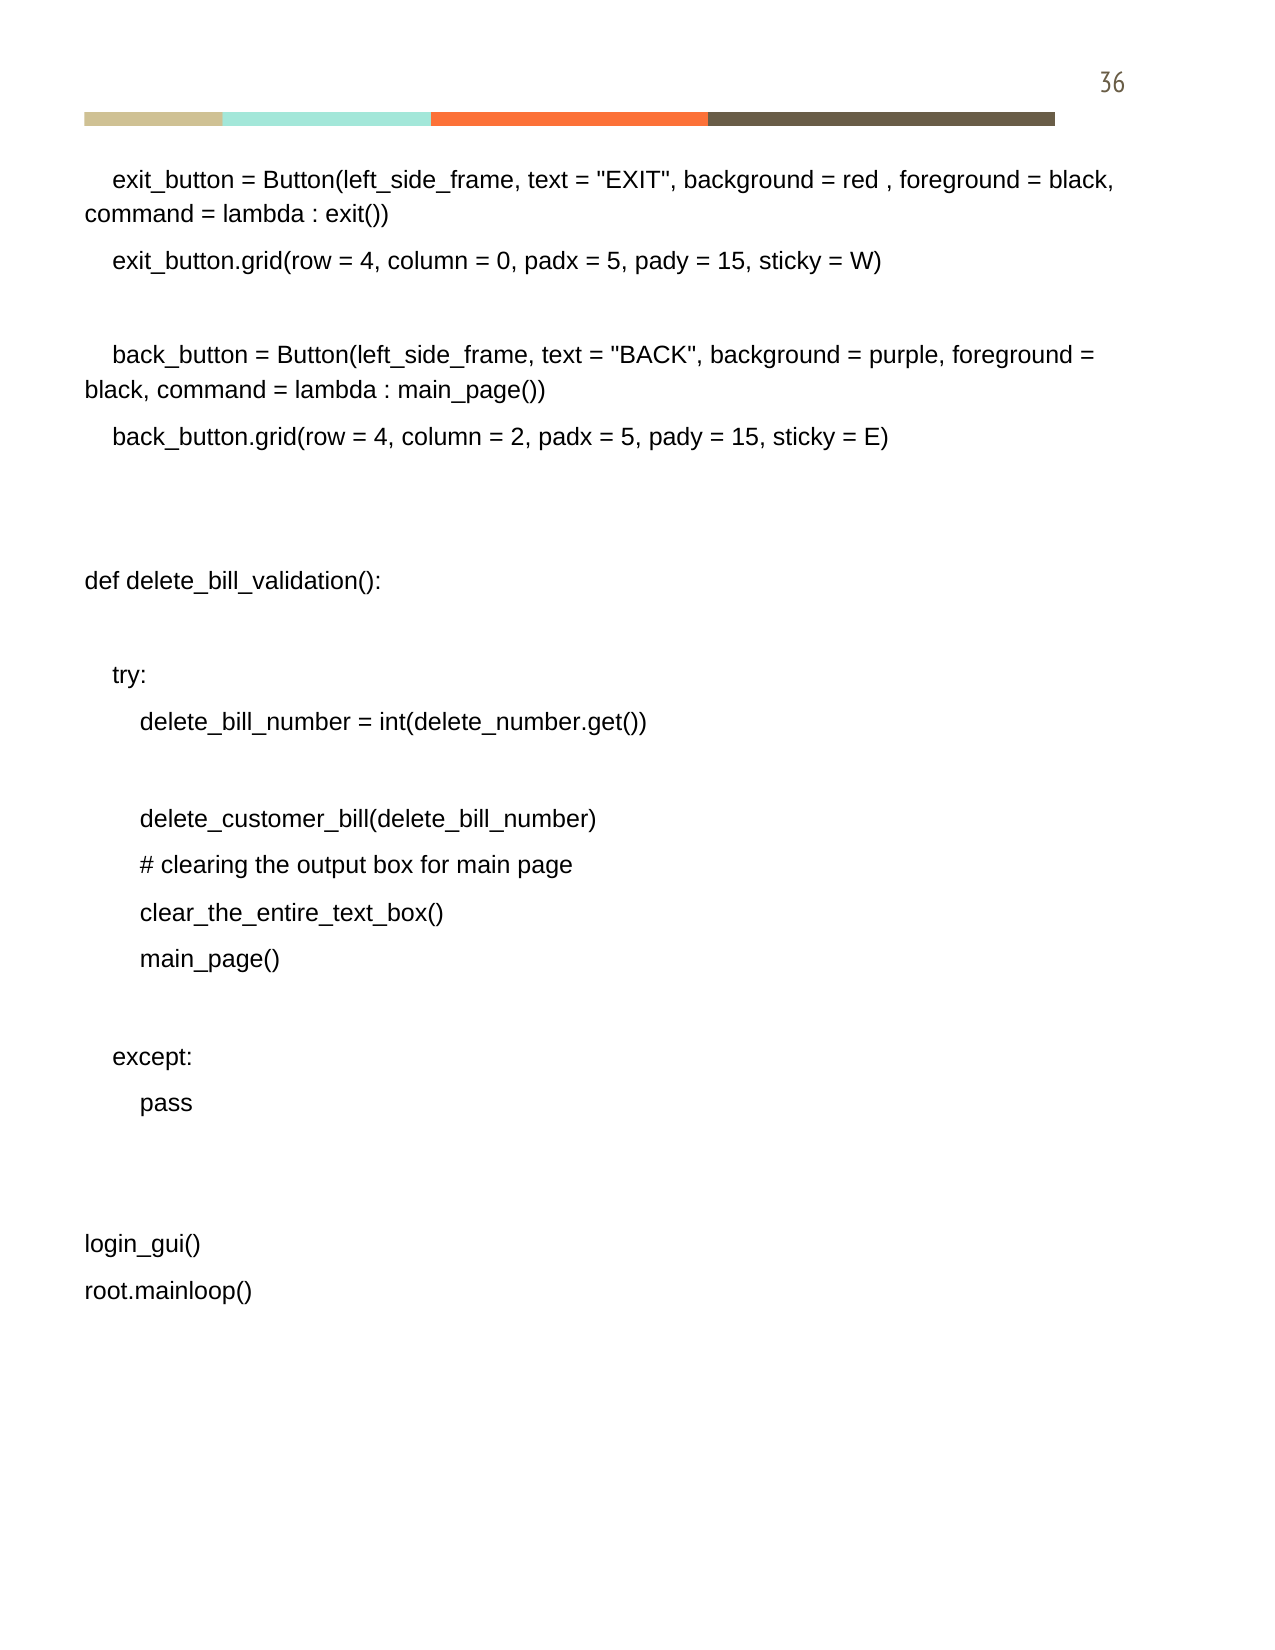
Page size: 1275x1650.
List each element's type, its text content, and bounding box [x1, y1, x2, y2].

text exit_button = Button(left_side_frame, text = "EXIT", background = red , foreground = black, command = lambda : exit()) [84, 165, 1125, 228]
text back_button.grid(row = 4, column = 2, padx = 5, pady = 15, sticky = E) [84, 422, 1125, 450]
text main_page() [84, 944, 1125, 973]
picture [71, 62, 1063, 150]
text back_button = Button(left_side_frame, text = "BACK", background = purple, foreground = black, command = lambda : main_page()) [84, 340, 1125, 403]
text except: [84, 1041, 1125, 1070]
text delete_customer_bill(delete_bill_number) [84, 803, 1125, 832]
text clear_the_entire_text_box() [84, 897, 1125, 926]
text try: [84, 659, 1125, 688]
text pass [84, 1088, 1125, 1117]
text exit_button.grid(row = 4, column = 0, padx = 5, pady = 15, sticky = W) [84, 246, 1125, 275]
text root.mainloop() [84, 1276, 1125, 1305]
text # clearing the output box for main page [84, 851, 1125, 879]
text def delete_bill_validation(): [84, 566, 1125, 594]
text login_gui() [84, 1229, 1125, 1258]
text delete_bill_number = int(delete_number.get()) [84, 707, 1125, 735]
